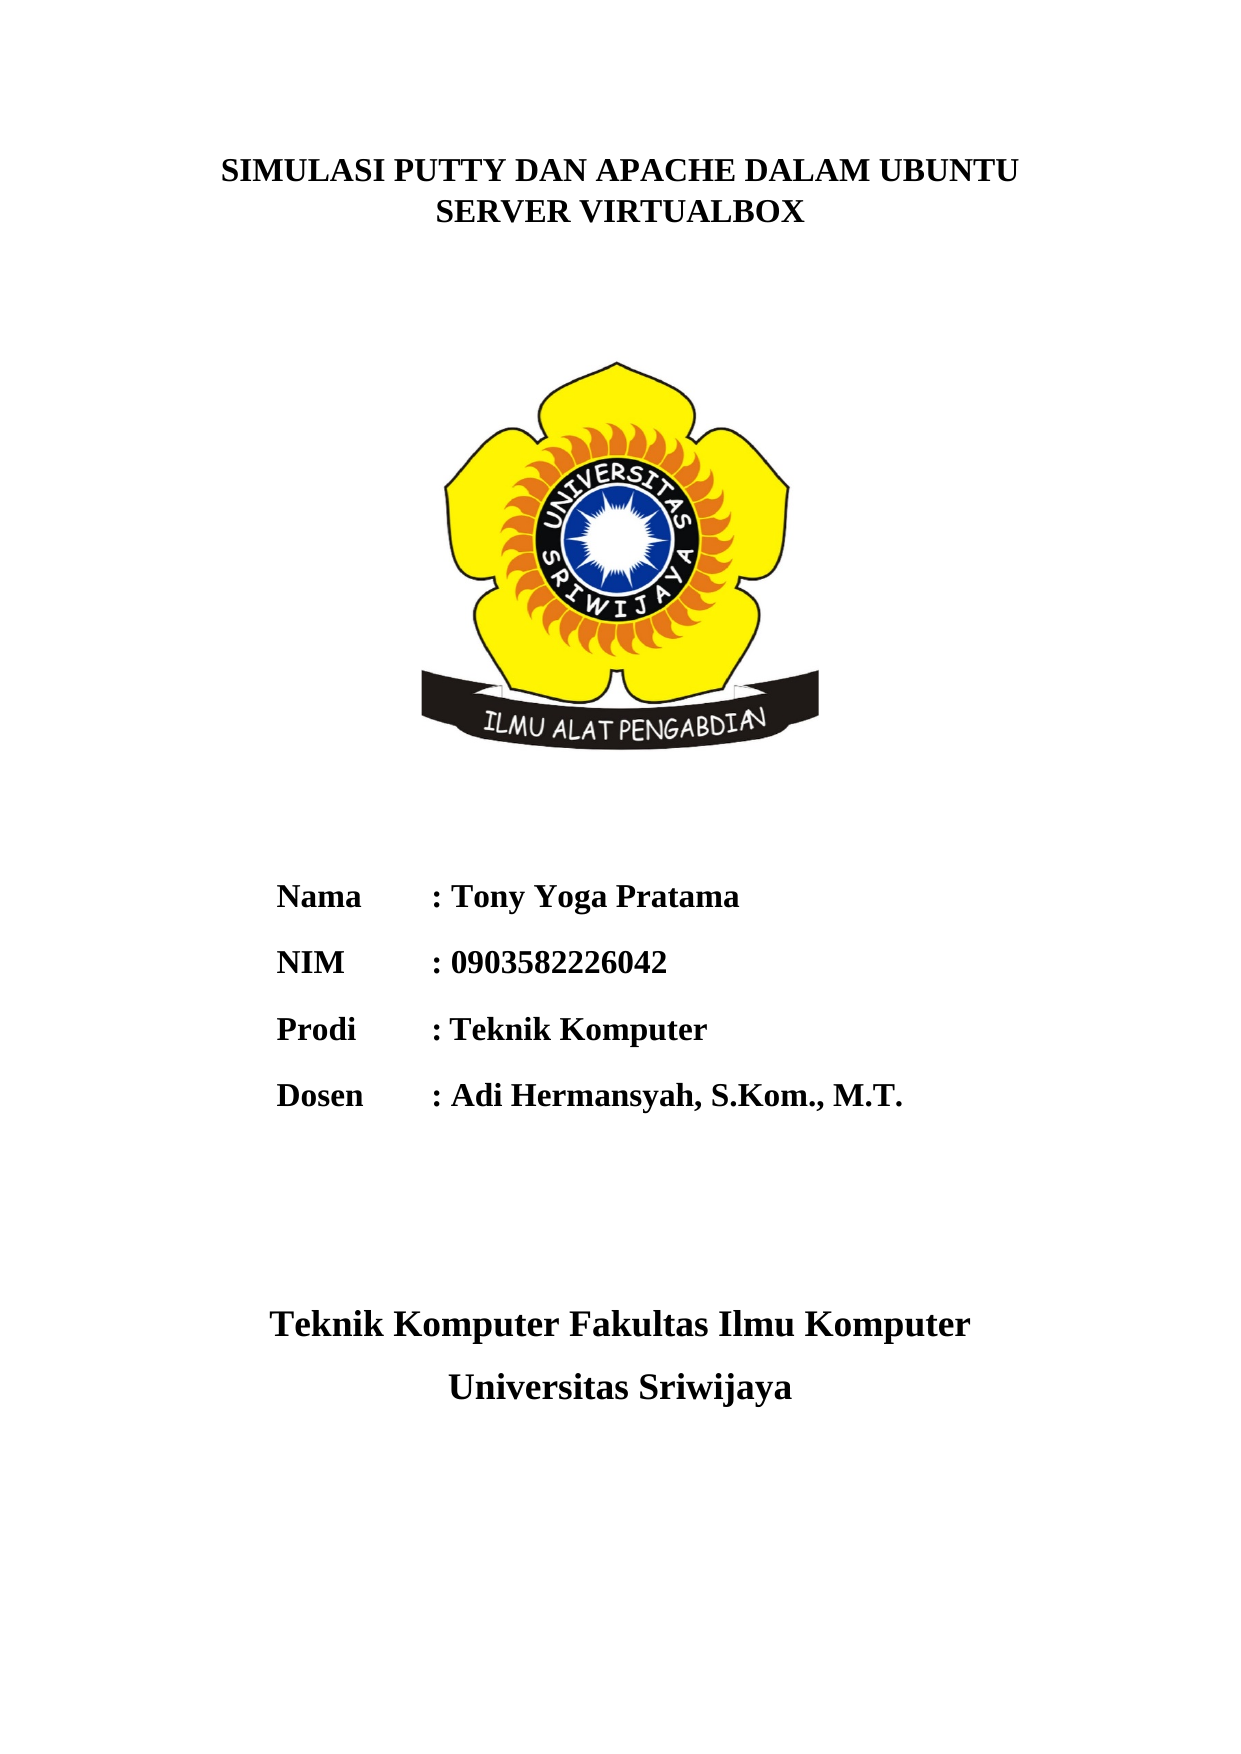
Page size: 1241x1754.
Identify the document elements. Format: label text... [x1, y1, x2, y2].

text Prodi : Teknik Komputer [276, 1009, 1090, 1047]
text Teknik Komputer Fakultas Ilmu Komputer [150, 1301, 1090, 1344]
text Dosen : Adi Hermansyah, S.Kom., M.T. [276, 1075, 1090, 1114]
picture [421, 355, 819, 752]
text Nama : Tony Yoga Pratama [276, 876, 1090, 915]
text Universitas Sriwijaya [150, 1364, 1090, 1407]
text SIMULASI PUTTY DAN APACHE DALAM UBUNTU SERVER VIRTUALBOX [150, 150, 1090, 230]
text NIM : 0903582226042 [276, 943, 1090, 981]
